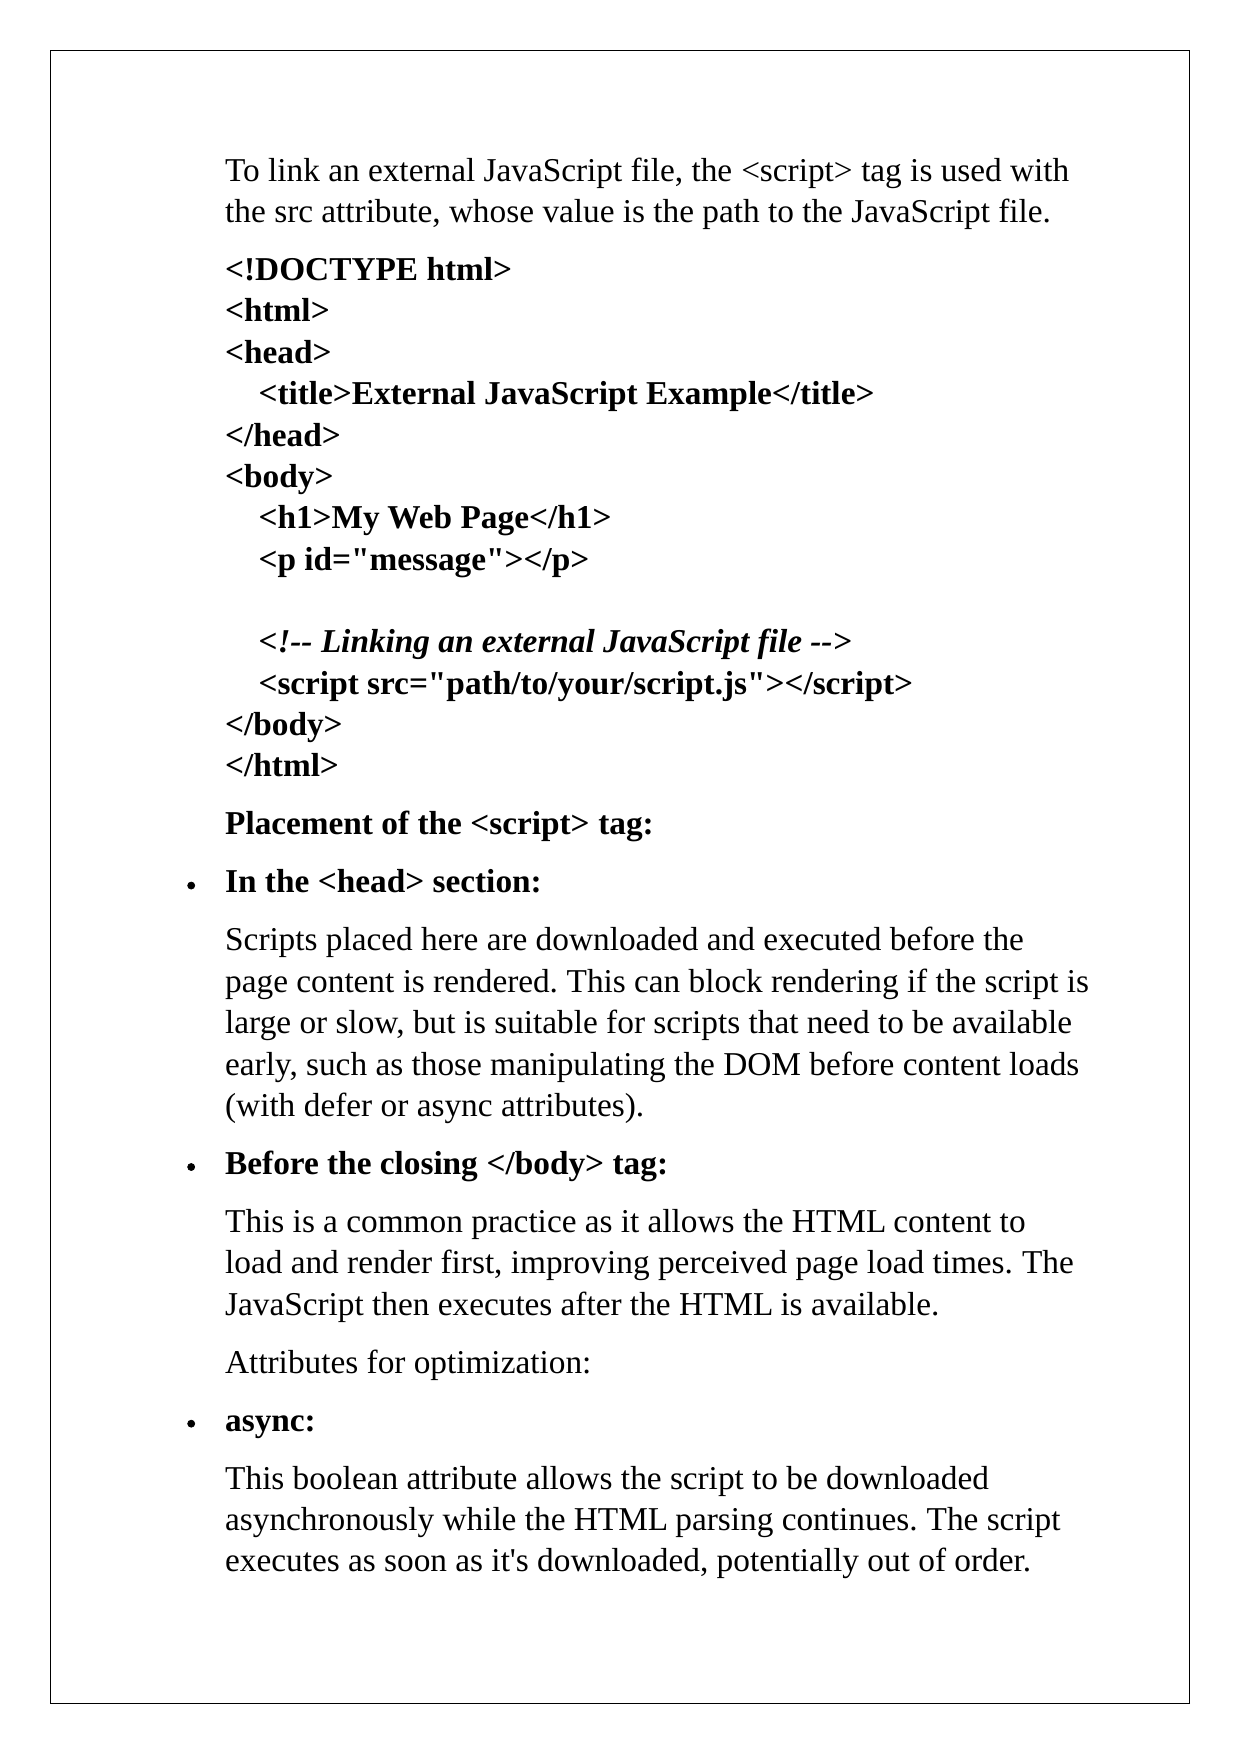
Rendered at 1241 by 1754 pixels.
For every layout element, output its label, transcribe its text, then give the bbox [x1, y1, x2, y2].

list async: [187, 1400, 1090, 1438]
text To link an external JavaScript file, the <script> tag is used with the src attribute, whose value is the path to the JavaScript file. [225, 150, 1090, 230]
text <!DOCTYPE html> <html> <head> <title>External JavaScript Example</title> </head> <body> <h1>My Web Page</h1> <p id="message"></p> <!-- Linking an external JavaScript file --> <script src="path/to/your/script.js"></script> </body> </html> [225, 249, 1090, 784]
text This is a common practice as it allows the HTML content to load and render first, improving perceived page load times. The JavaScript then executes after the HTML is available. [225, 1201, 1090, 1322]
text Placement of the <script> tag: [225, 804, 1090, 842]
text Scripts placed here are downloaded and executed before the page content is rendered. This can block rendering if the script is large or slow, but is suitable for scripts that need to be available early, such as those manipulating the DOM before content loads (with defer or async attributes). [225, 920, 1090, 1123]
text This boolean attribute allows the script to be downloaded asynchronously while the HTML parsing continues. The script executes as soon as it's downloaded, potentially out of order. [225, 1458, 1090, 1579]
list In the <head> section: [187, 862, 1090, 900]
list Before the closing </body> tag: [187, 1143, 1090, 1181]
text Attributes for optimization: [225, 1342, 1090, 1380]
